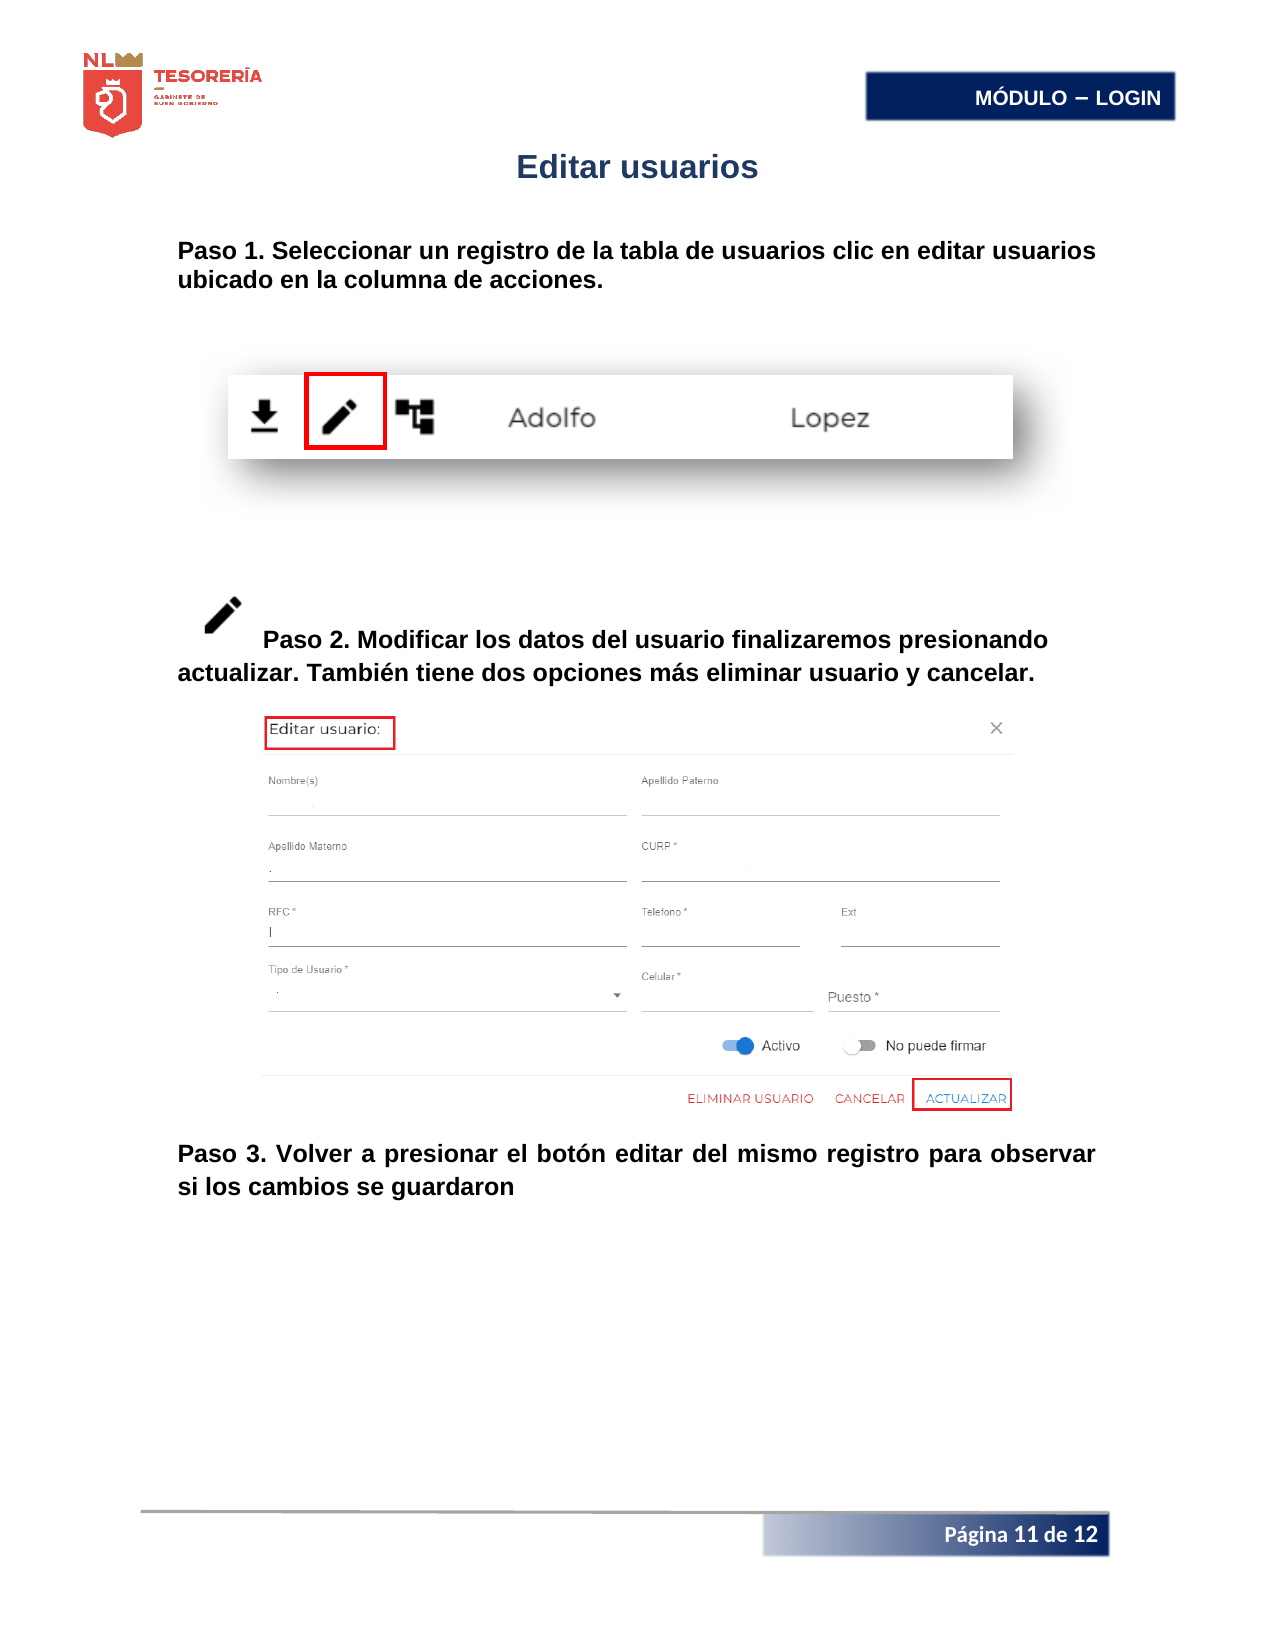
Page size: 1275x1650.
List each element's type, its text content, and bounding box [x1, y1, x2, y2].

picture [261, 712, 1014, 1115]
subtitle Editar usuarios [177, 148, 1098, 186]
picture [309, 376, 383, 445]
text Paso 3. Volver a presionar el botón editar del mismo registro para observar si los cambios se guardaron [177, 1139, 1098, 1201]
picture [177, 577, 263, 649]
picture [228, 375, 1013, 459]
text Paso 2. Modificar los datos del usuario finalizaremos presionando actualizar. También tiene dos opciones más eliminar usuario y cancelar. [177, 577, 1098, 687]
picture [79, 43, 264, 140]
text Paso 1. Seleccionar un registro de la tabla de usuarios clic en editar usuarios ubicado en la columna de acciones. [177, 236, 1098, 293]
